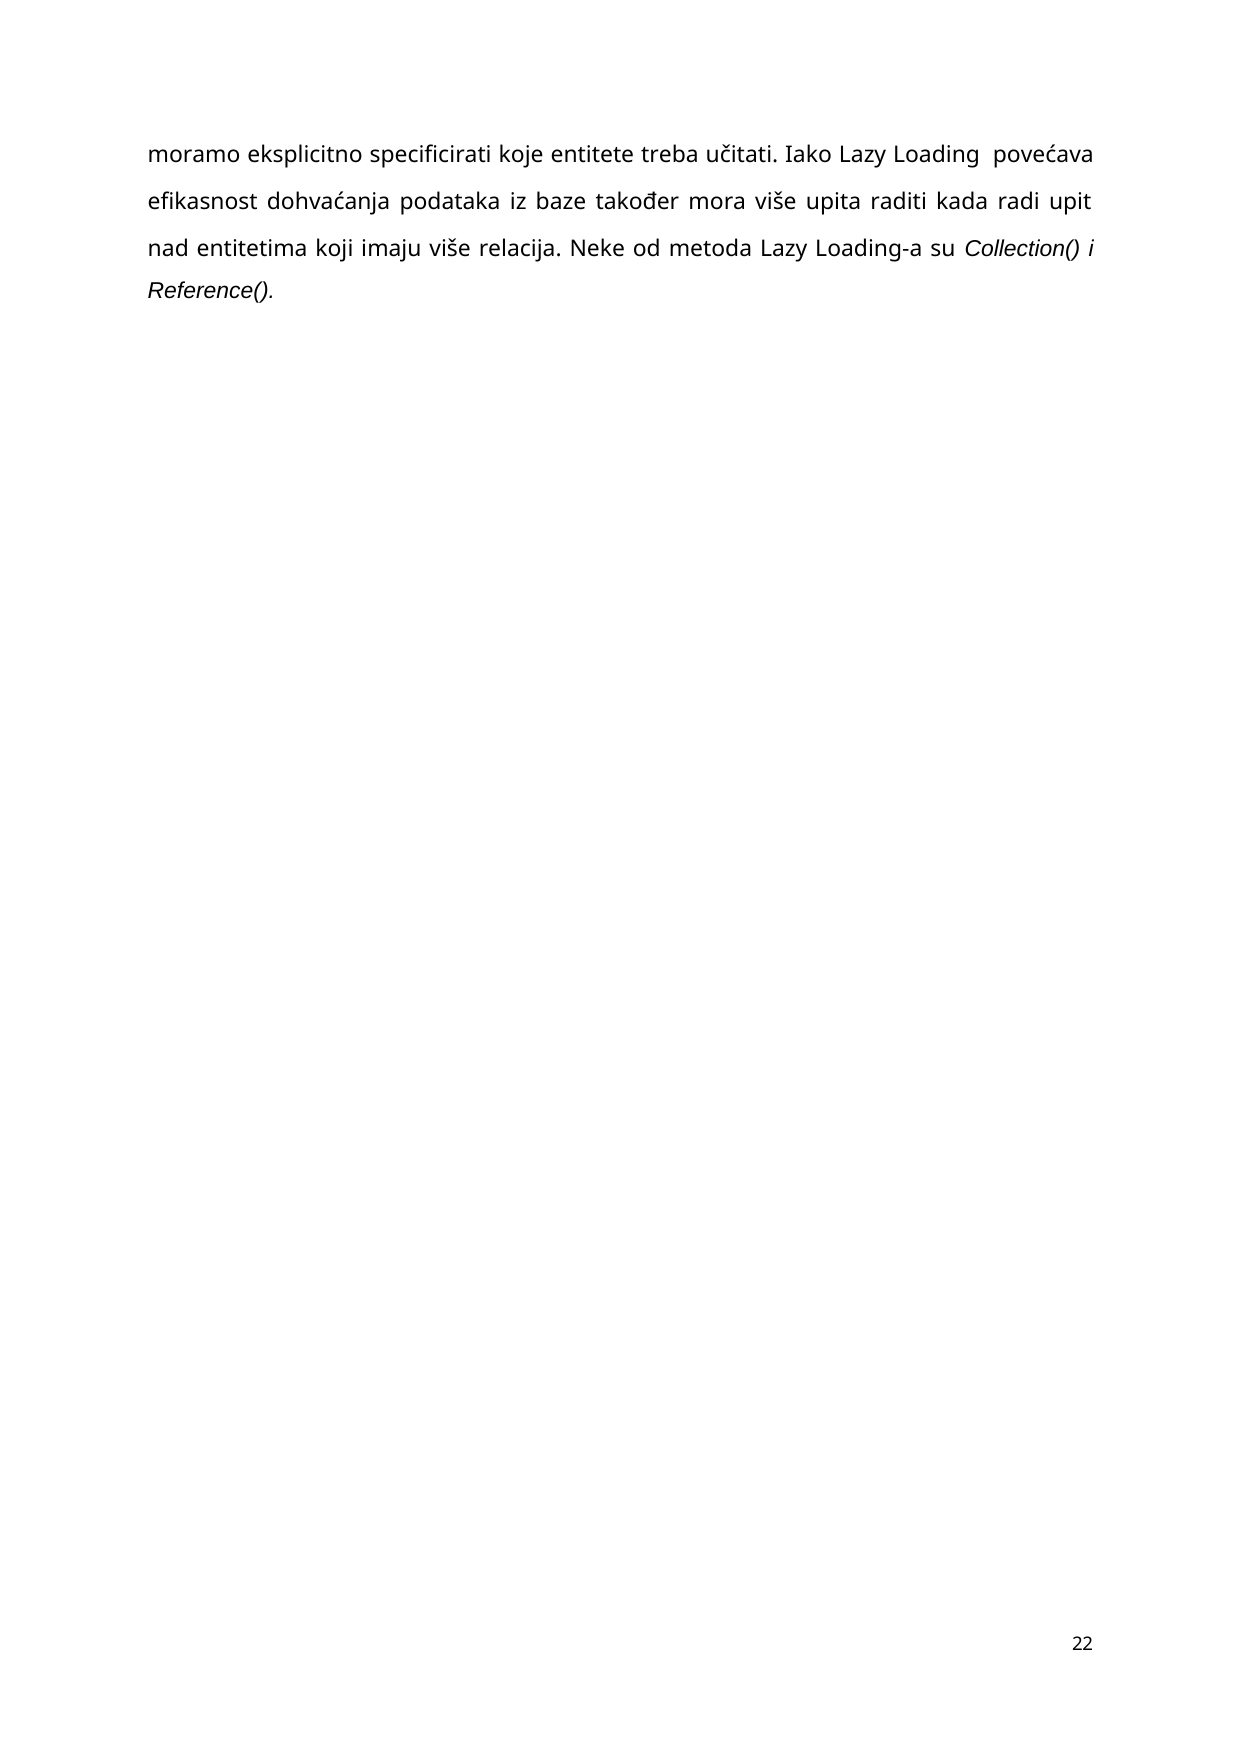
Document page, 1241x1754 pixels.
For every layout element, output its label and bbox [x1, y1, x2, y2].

text [147, 137, 1094, 303]
